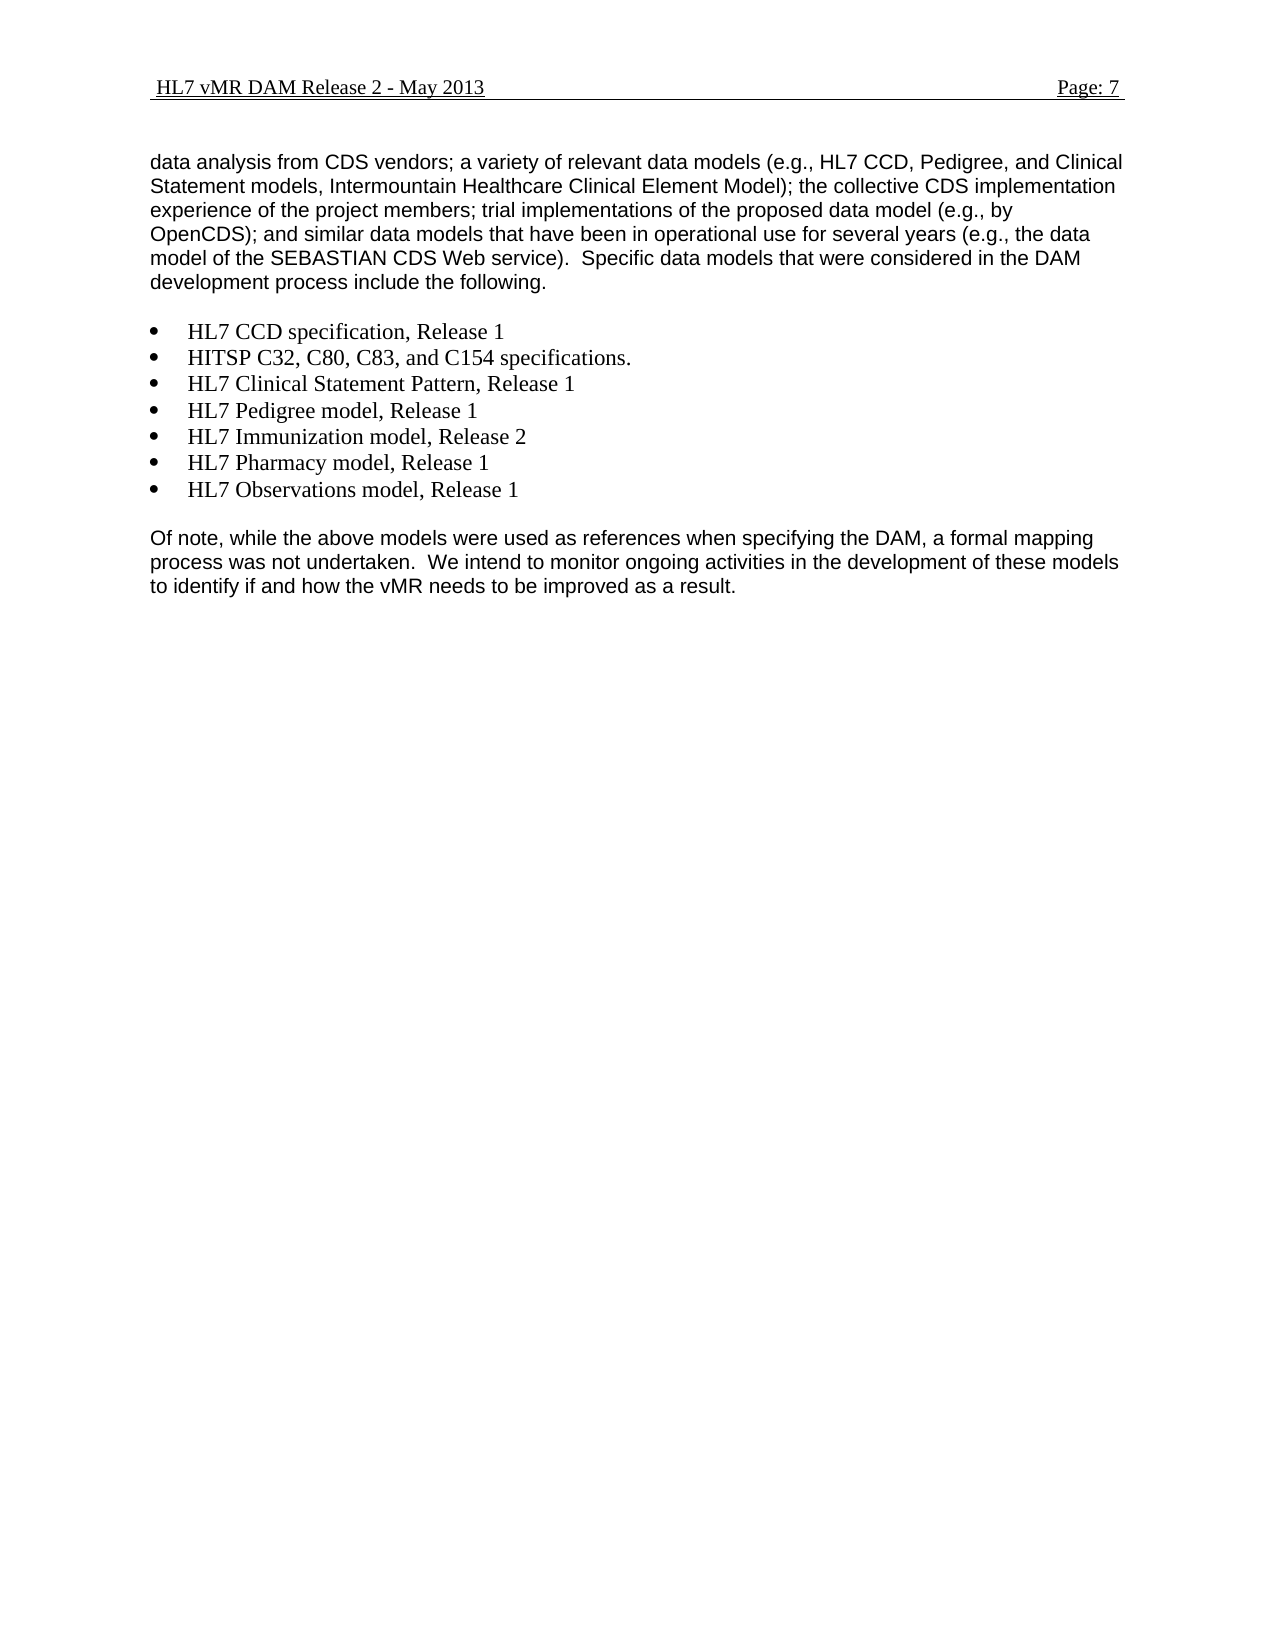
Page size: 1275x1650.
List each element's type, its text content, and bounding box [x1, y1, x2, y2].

list HL7 Pedigree model, Release 1 [150, 397, 1125, 423]
list HL7 CCD specification, Release 1 [150, 318, 1125, 344]
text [150, 150, 1125, 294]
list HL7 Observations model, Release 1 [150, 476, 1125, 502]
list HL7 Immunization model, Release 2 [150, 423, 1125, 449]
list HITSP C32, C80, C83, and C154 specifications. [150, 344, 1125, 370]
text Of note, while the above models were used as references when specifying the DAM, a formal mapping process was not undertaken. We intend to monitor ongoing activities in the development of these models to identify if and how the vMR needs to be improved as a result. [150, 526, 1125, 598]
list HL7 Pharmacy model, Release 1 [150, 449, 1125, 476]
list HL7 Clinical Statement Pattern, Release 1 [150, 370, 1125, 397]
